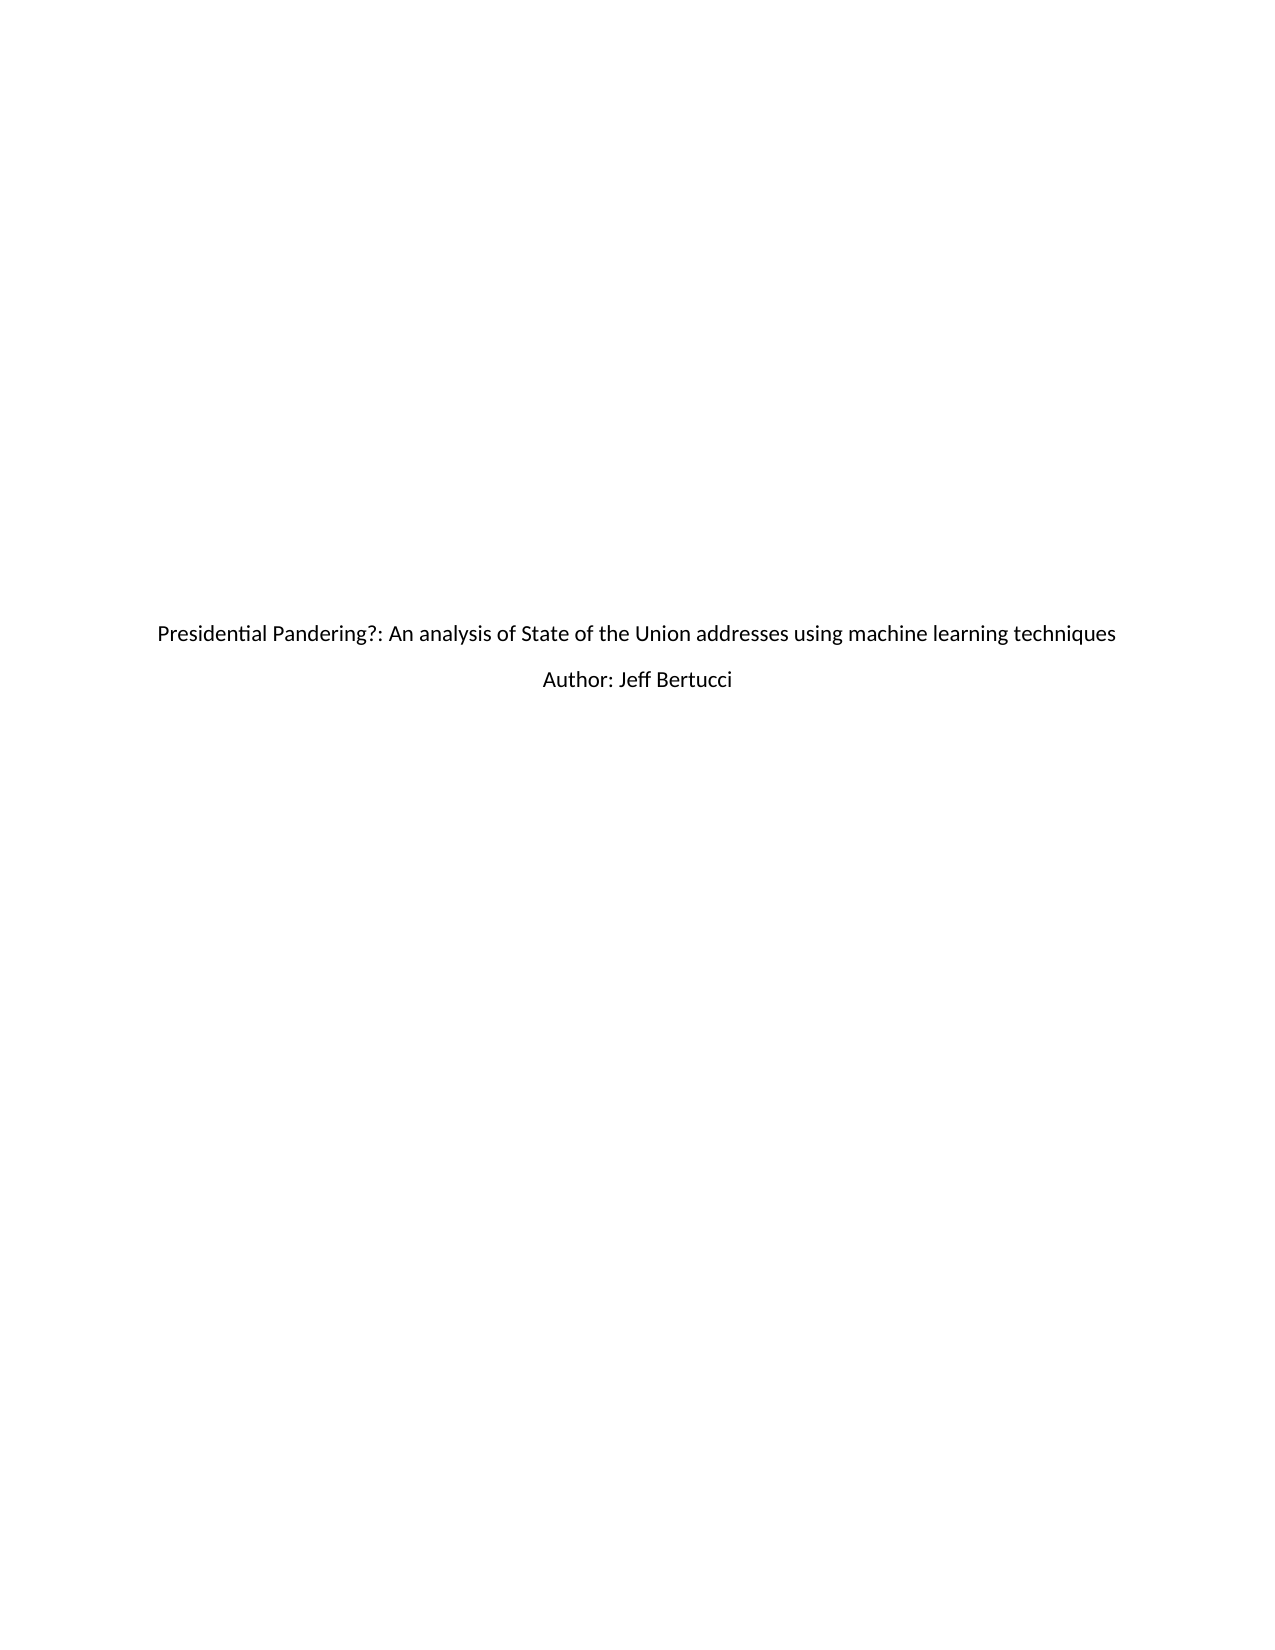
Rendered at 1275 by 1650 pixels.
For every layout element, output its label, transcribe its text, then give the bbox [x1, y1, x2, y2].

text Presidential Pandering?: An analysis of State of the Union addresses using machine learning techniques [150, 619, 1125, 647]
text Author: Jeff Bertucci [150, 666, 1125, 694]
